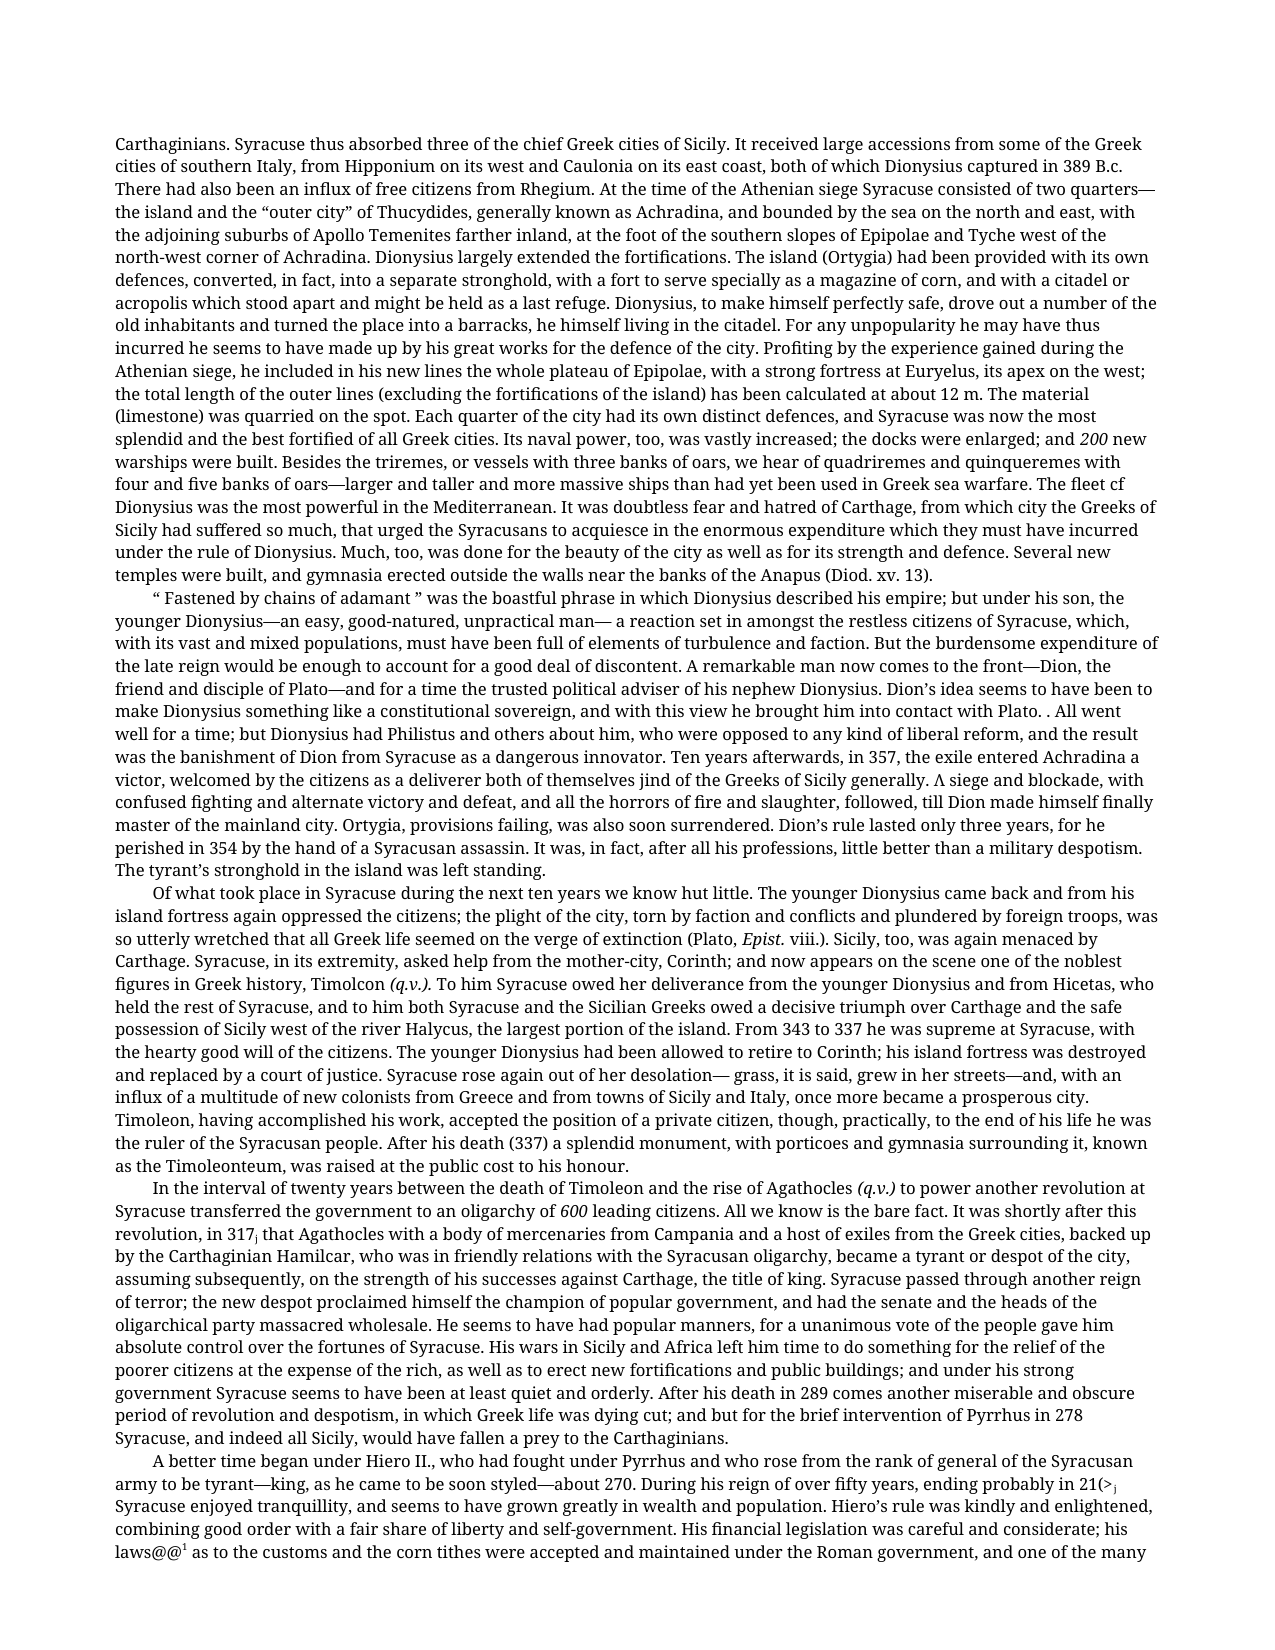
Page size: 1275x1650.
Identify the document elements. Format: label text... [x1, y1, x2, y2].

text Carthaginians. Syracuse thus absorbed three of the chief Greek cities of Sicily. It received large accessions from some of the Greek cities of southern Italy, from Hipponium on its west and Caulonia on its east coast, both of which Dionysius captured in 389 B.c. There had also been an influx of free citizens from Rhegium. At the time of the Athenian siege Syracuse consisted of two quarters—the island and the “outer city” of Thucydides, generally known as Achradina, and bounded by the sea on the north and east, with the adjoining suburbs of Apollo Temenites farther inland, at the foot of the southern slopes of Epipolae and Tyche west of the north-west corner of Achradina. Dionysius largely extended the fortifications. The island (Ortygia) had been provided with its own defences, converted, in fact, into a separate stronghold, with a fort to serve specially as a magazine of corn, and with a citadel or acropolis which stood apart and might be held as a last refuge. Dionysius, to make himself perfectly safe, drove out a number of the old inhabitants and turned the place into a barracks, he himself living in the citadel. For any unpopularity he may have thus incurred he seems to have made up by his great works for the defence of the city. Profiting by the experience gained during the Athenian siege, he included in his new lines the whole plateau of Epipolae, with a strong fortress at Euryelus, its apex on the west; the total length of the outer lines (excluding the fortifications of the island) has been calculated at about 12 m. The material (limestone) was quarried on the spot. Each quarter of the city had its own distinct defences, and Syracuse was now the most splendid and the best fortified of all Greek cities. Its naval power, too, was vastly increased; the docks were enlarged; and 200 new warships were built. Besides the triremes, or vessels with three banks of oars, we hear of quadriremes and quinqueremes with four and five banks of oars—larger and taller and more massive ships than had yet been used in Greek sea warfare. The fleet cf Dionysius was the most powerful in the Mediterranean. It was doubtless fear and hatred of Carthage, from which city the Greeks of Sicily had suffered so much, that urged the Syracusans to acquiesce in the enormous expenditure which they must have incurred under the rule of Dionysius. Much, too, was done for the beauty of the city as well as for its strength and defence. Several new temples were built, and gymnasia erected outside the walls near the banks of the Anapus (Diod. xv. 13). [115, 132, 1159, 586]
text “ Fastened by chains of adamant ” was the boastful phrase in which Dionysius described his empire; but under his son, the younger Dionysius—an easy, good-natured, unpractical man— a reaction set in amongst the restless citizens of Syracuse, which, with its vast and mixed populations, must have been full of elements of turbulence and faction. But the burdensome expenditure of the late reign would be enough to account for a good deal of discontent. A remarkable man now comes to the front—Dion, the friend and disciple of Plato—and for a time the trusted political adviser of his nephew Dionysius. Dion’s idea seems to have been to make Dionysius something like a constitutional sovereign, and with this view he brought him into contact with Plato. . All went well for a time; but Dionysius had Philistus and others about him, who were opposed to any kind of liberal reform, and the result was the banishment of Dion from Syracuse as a dangerous innovator. Ten years afterwards, in 357, the exile entered Achradina a victor, welcomed by the citizens as a deliverer both of themselves jind of the Greeks of Sicily generally. Λ siege and blockade, with confused fighting and alternate victory and defeat, and all the horrors of fire and slaughter, followed, till Dion made himself finally master of the mainland city. Ortygia, provisions failing, was also soon surrendered. Dion’s rule lasted only three years, for he perished in 354 by the hand of a Syracusan assassin. It was, in fact, after all his professions, little better than a military despotism. The tyrant’s stronghold in the island was left standing. [115, 586, 1159, 882]
text Of what took place in Syracuse during the next ten years we know hut little. The younger Dionysius came back and from his island fortress again oppressed the citizens; the plight of the city, torn by faction and conflicts and plundered by foreign troops, was so utterly wretched that all Greek life seemed on the verge of extinction (Plato, Epist. viii.). Sicily, too, was again menaced by Carthage. Syracuse, in its extremity, asked help from the mother-city, Corinth; and now appears on the scene one of the noblest figures in Greek history, Timolcon (q.v.). To him Syracuse owed her deliverance from the younger Dionysius and from Hicetas, who held the rest of Syracuse, and to him both Syracuse and the Sicilian Greeks owed a decisive triumph over Carthage and the safe possession of Sicily west of the river Halycus, the largest portion of the island. From 343 to 337 he was supreme at Syracuse, with the hearty good will of the citizens. The younger Dionysius had been allowed to retire to Corinth; his island fortress was destroyed and replaced by a court of justice. Syracuse rose again out of her desolation— grass, it is said, grew in her streets—and, with an influx of a multitude of new colonists from Greece and from towns of Sicily and Italy, once more became a prosperous city. Timoleon, having accomplished his work, accepted the position of a private citizen, though, practically, to the end of his life he was the ruler of the Syracusan people. After his death (337) a splendid monument, with porticoes and gymnasia surrounding it, known as the Timoleonteum, was raised at the public cost to his honour. [115, 882, 1159, 1177]
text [115, 1449, 1159, 1563]
text In the interval of twenty years between the death of Timoleon and the rise of Agathocles (q.v.) to power another revolution at Syracuse transferred the government to an oligarchy of 600 leading citizens. All we know is the bare fact. It was shortly after this revolution, in 317j that Agathocles with a body of mercenaries from Campania and a host of exiles from the Greek cities, backed up by the Carthaginian Hamilcar, who was in friendly relations with the Syracusan oligarchy, became a tyrant or despot of the city, assuming subsequently, on the strength of his successes against Carthage, the title of king. Syracuse passed through another reign of terror; the new despot proclaimed himself the champion of popular government, and had the senate and the heads of the oligarchical party massacred wholesale. He seems to have had popular manners, for a unanimous vote of the people gave him absolute control over the fortunes of Syracuse. His wars in Sicily and Africa left him time to do something for the relief of the poorer citizens at the expense of the rich, as well as to erect new fortifications and public buildings; and under his strong government Syracuse seems to have been at least quiet and orderly. After his death in 289 comes another miserable and obscure period of revolution and despotism, in which Greek life was dying cut; and but for the brief intervention of Pyrrhus in 278 Syracuse, and indeed all Sicily, would have fallen a prey to the Carthaginians. [115, 1177, 1159, 1449]
